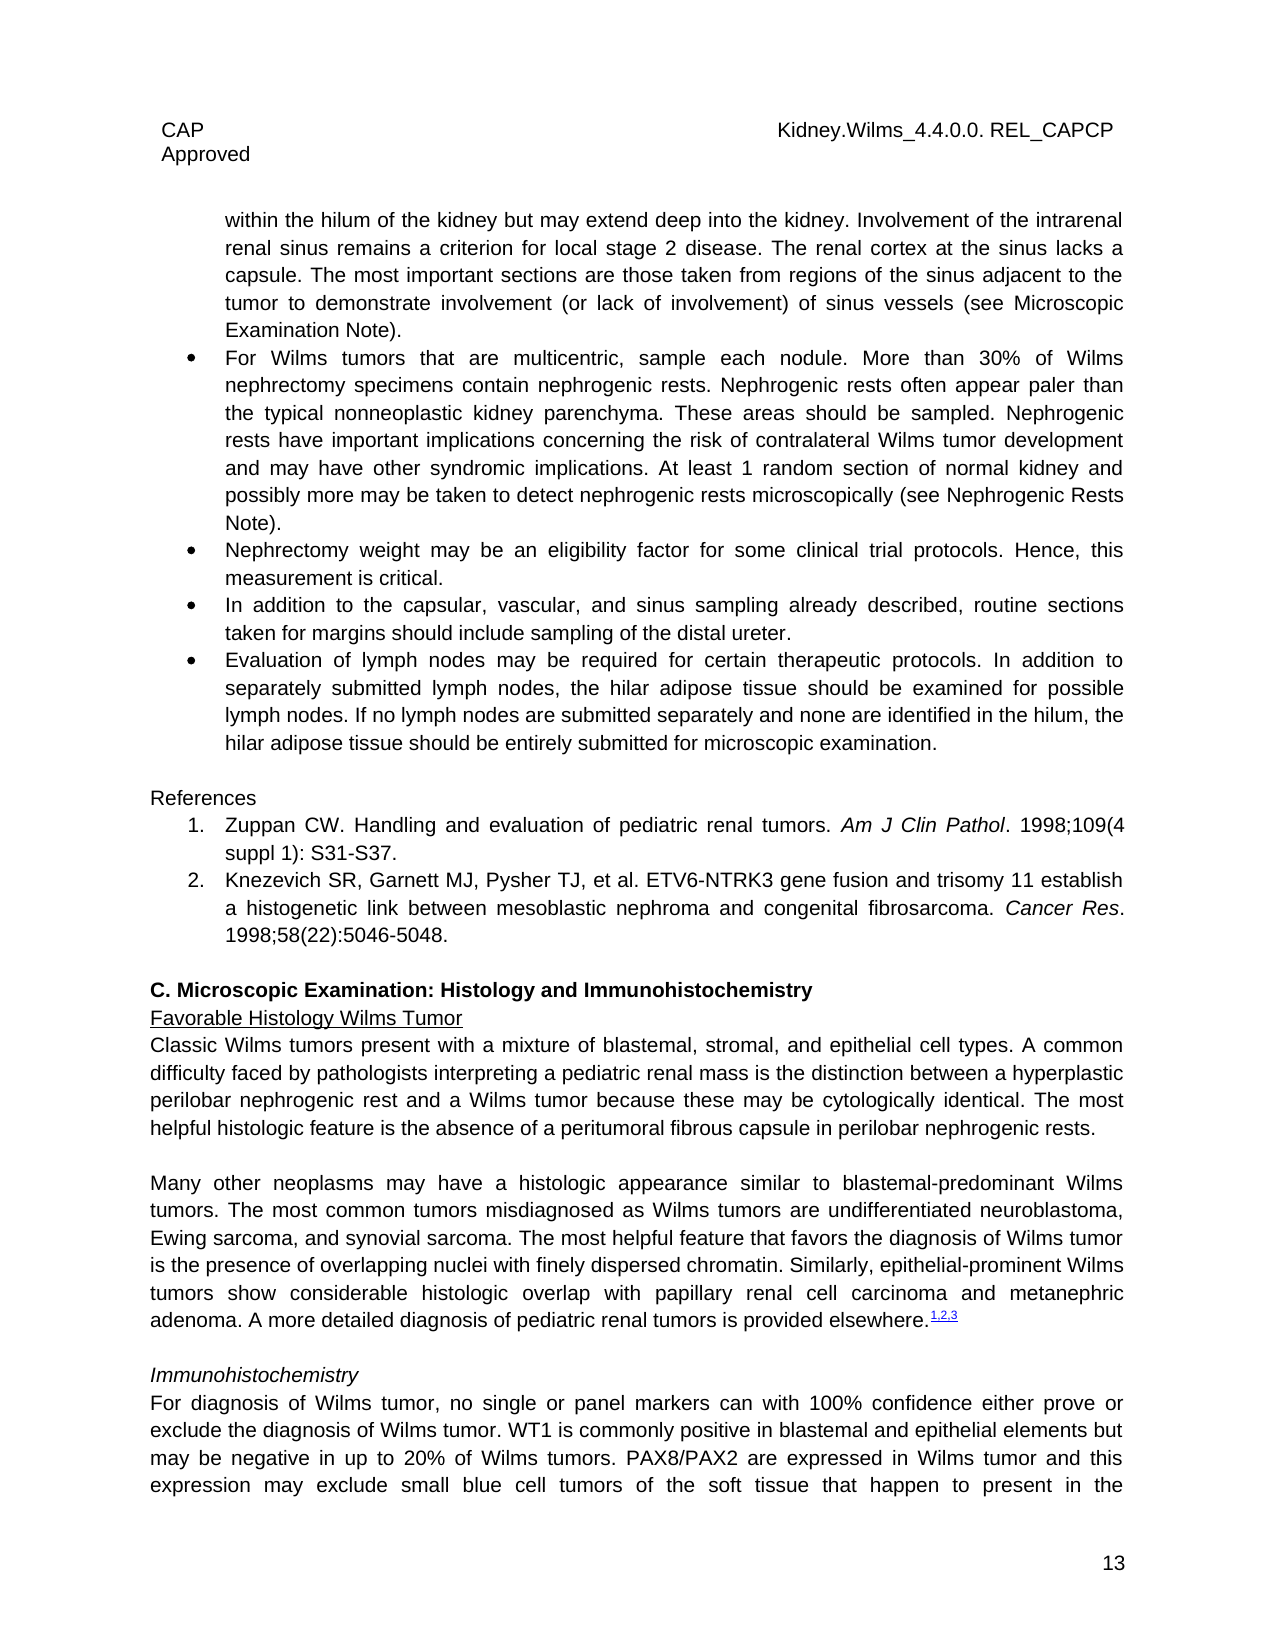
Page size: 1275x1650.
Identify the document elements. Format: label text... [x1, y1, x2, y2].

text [150, 1391, 1125, 1497]
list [187, 208, 1125, 342]
list In addition to the capsular, vascular, and sinus sampling already described, routine sections taken for margins should include sampling of the distal ureter. [187, 593, 1125, 645]
text References [150, 786, 1125, 810]
list Nephrectomy weight may be an eligibility factor for some clinical trial protocols. Hence, this measurement is critical. [187, 538, 1125, 589]
list Knezevich SR, Garnett MJ, Pysher TJ, et al. ETV6-NTRK3 gene fusion and trisomy 11 establish a histogenetic link between mesoblastic nephroma and congenital fibrosarcoma. Cancer Res. 1998;58(22):5046-5048. [187, 868, 1125, 947]
text C. Microscopic Examination: Histology and Immunohistochemistry [150, 978, 1125, 1002]
text Immunohistochemistry [150, 1363, 1125, 1387]
text Many other neoplasms may have a histologic appearance similar to blastemal-predominant Wilms tumors. The most common tumors misdiagnosed as Wilms tumors are undifferentiated neuroblastoma, Ewing sarcoma, and synovial sarcoma. The most helpful feature that favors the diagnosis of Wilms tumor is the presence of overlapping nuclei with finely dispersed chromatin. Similarly, epithelial-prominent Wilms tumors show considerable histologic overlap with papillary renal cell carcinoma and metanephric adenoma. A more detailed diagnosis of pediatric renal tumors is provided elsewhere.1,2,3 [150, 1171, 1125, 1332]
list Zuppan CW. Handling and evaluation of pediatric renal tumors. Am J Clin Pathol. 1998;109(4 suppl 1): S31-S37. [187, 813, 1125, 865]
text Favorable Histology Wilms Tumor [150, 1006, 1125, 1030]
text Classic Wilms tumors present with a mixture of blastemal, stromal, and epithelial cell types. A common difficulty faced by pathologists interpreting a pediatric renal mass is the distinction between a hyperplastic perilobar nephrogenic rest and a Wilms tumor because these may be cytologically identical. The most helpful histologic feature is the absence of a peritumoral fibrous capsule in perilobar nephrogenic rests. [150, 1033, 1125, 1140]
list Evaluation of lymph nodes may be required for certain therapeutic protocols. In addition to separately submitted lymph nodes, the hilar adipose tissue should be examined for possible lymph nodes. If no lymph nodes are submitted separately and none are identified in the hilum, the hilar adipose tissue should be entirely submitted for microscopic examination. [187, 648, 1125, 755]
list For Wilms tumors that are multicentric, sample each nodule. More than 30% of Wilms nephrectomy specimens contain nephrogenic rests. Nephrogenic rests often appear paler than the typical nonneoplastic kidney parenchyma. These areas should be sampled. Nephrogenic rests have important implications concerning the risk of contralateral Wilms tumor development and may have other syndromic implications. At least 1 random section of normal kidney and possibly more may be taken to detect nephrogenic rests microscopically (see Nephrogenic Rests Note). [187, 345, 1125, 534]
